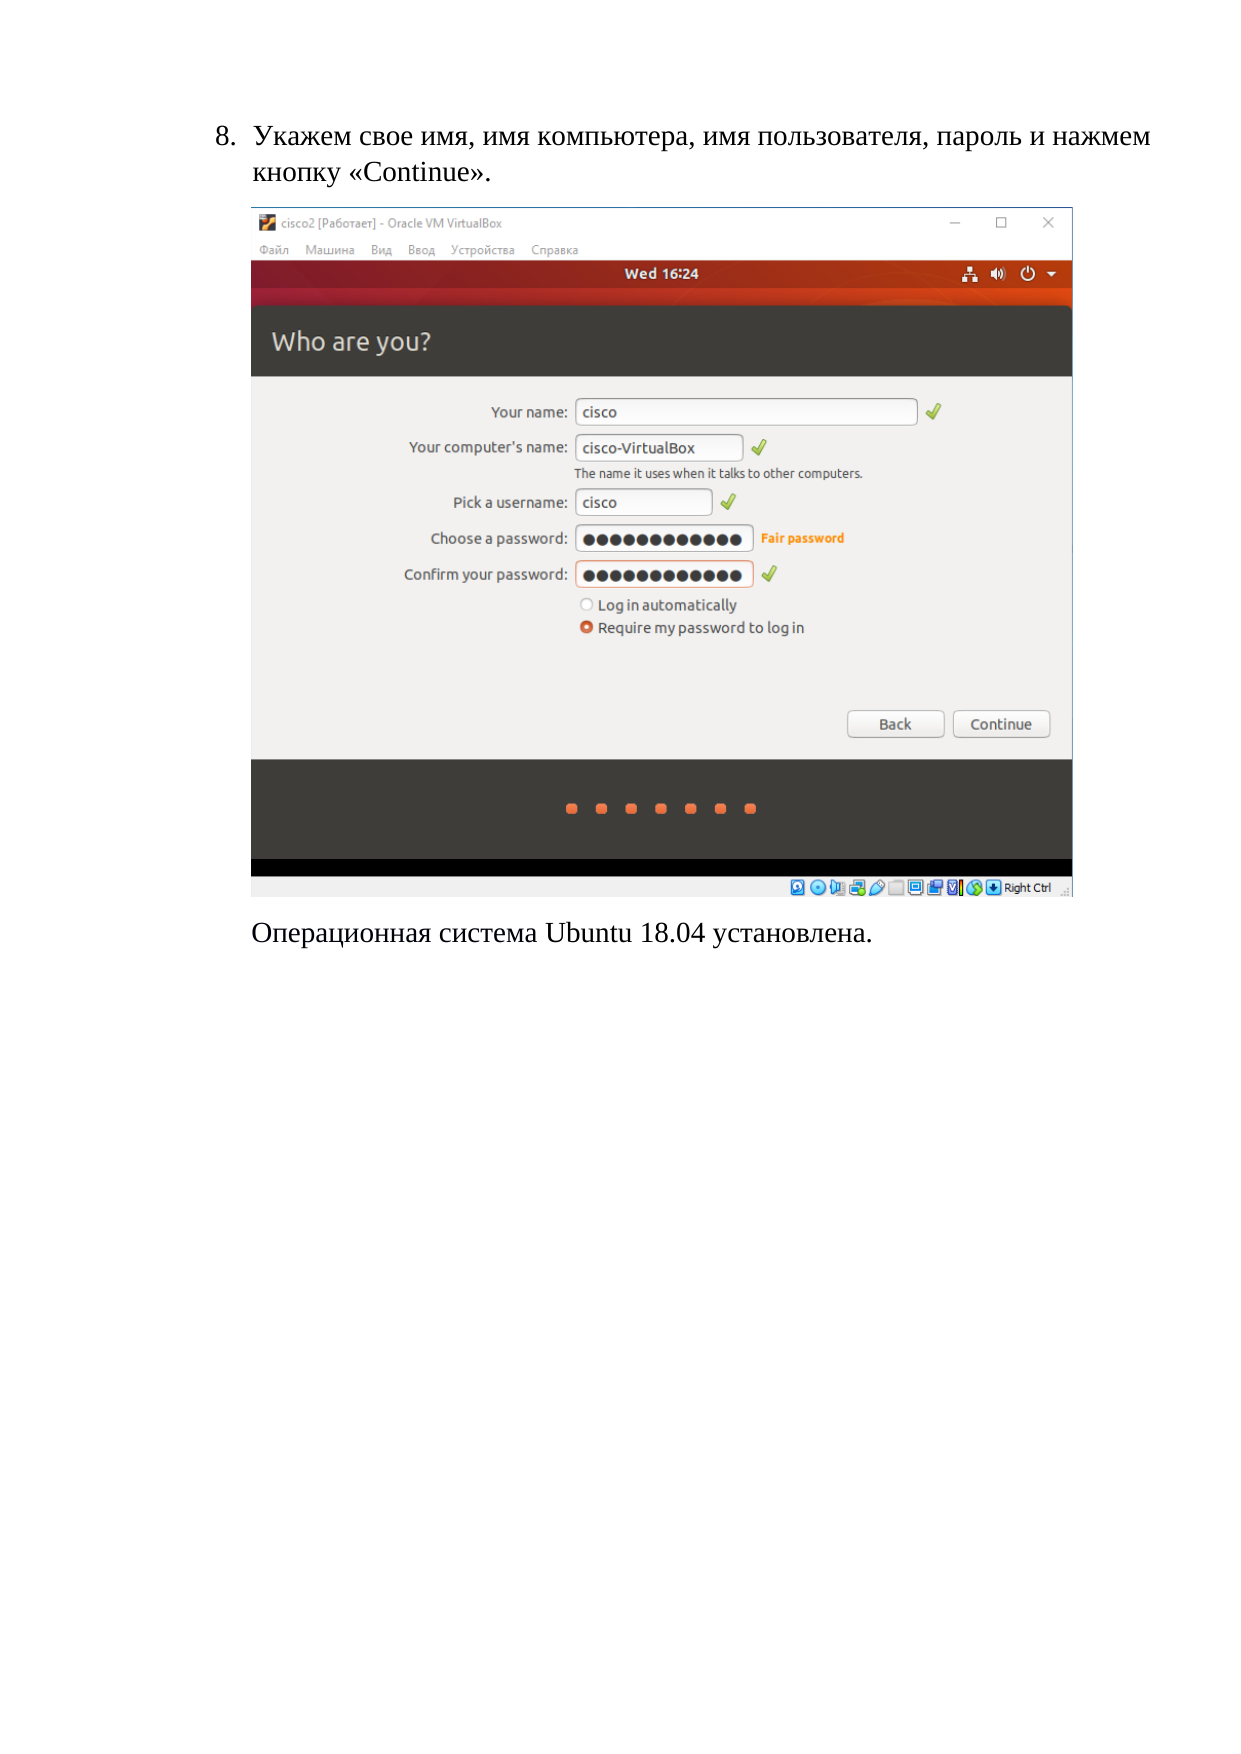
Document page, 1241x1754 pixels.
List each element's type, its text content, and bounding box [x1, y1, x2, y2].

list Укажем свое имя, имя компьютера, имя пользователя, пароль и нажмем кнопку «Continue». [215, 118, 1152, 188]
text Операционная система Ubuntu 18.04 установлена. [177, 916, 1152, 949]
picture [251, 207, 1073, 897]
